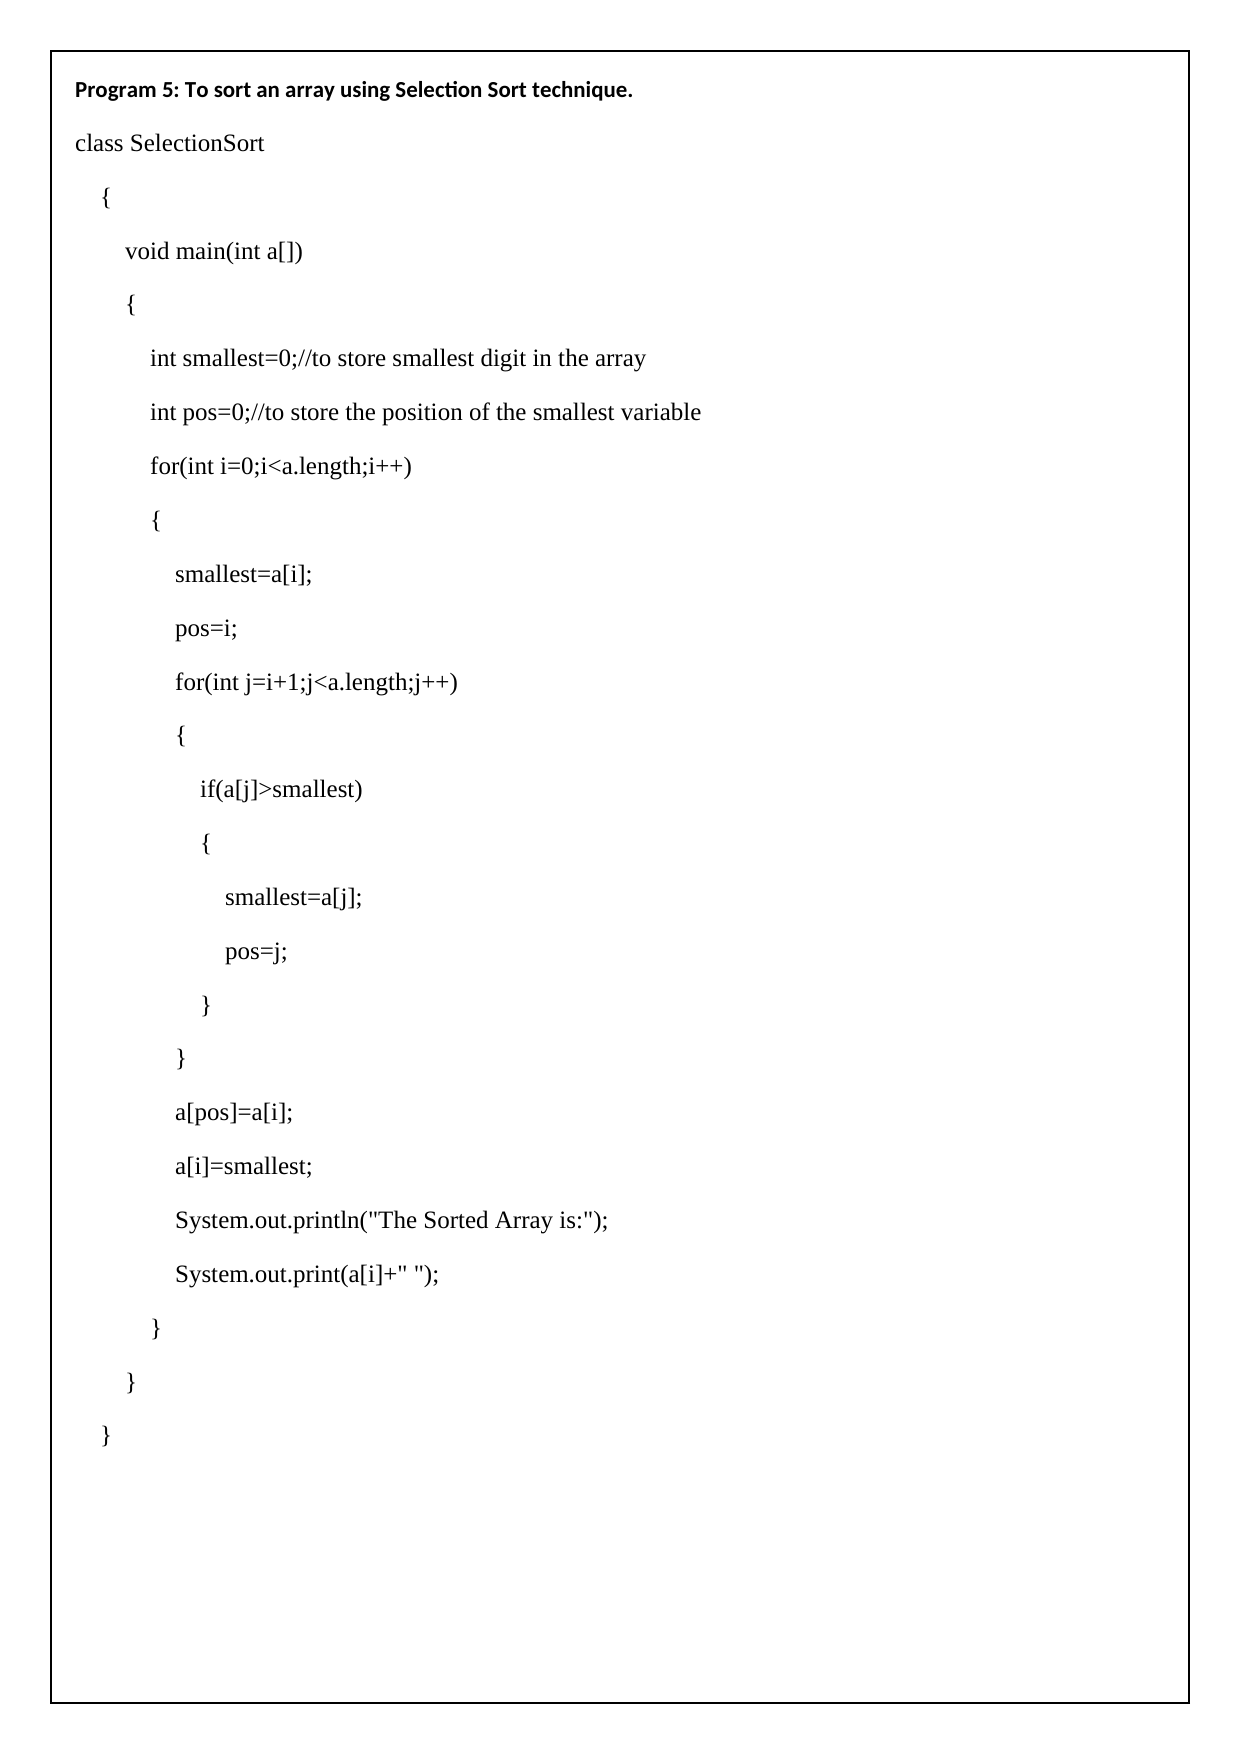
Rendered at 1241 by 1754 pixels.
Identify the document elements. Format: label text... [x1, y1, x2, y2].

text class SelectionSort [75, 128, 1165, 157]
text Program 5: To sort an array using Selection Sort technique. [75, 75, 1165, 103]
text a[pos]=a[i]; [75, 1097, 1165, 1126]
text { [75, 289, 1165, 318]
text { [75, 182, 1165, 211]
text } [75, 990, 1165, 1018]
text } [75, 1313, 1165, 1342]
text void main(int a[]) [75, 236, 1165, 264]
text { [75, 505, 1165, 534]
text for(int i=0;i<a.length;i++) [75, 451, 1165, 480]
text smallest=a[j]; [75, 882, 1165, 911]
text pos=i; [75, 613, 1165, 641]
text pos=j; [75, 936, 1165, 964]
text { [75, 828, 1165, 857]
text } [75, 1043, 1165, 1072]
text for(int j=i+1;j<a.length;j++) [75, 667, 1165, 695]
text int smallest=0;//to store smallest digit in the array [75, 343, 1165, 372]
text System.out.print(a[i]+" "); [75, 1259, 1165, 1288]
text int pos=0;//to store the position of the smallest variable [75, 397, 1165, 426]
text smallest=a[i]; [75, 559, 1165, 588]
text { [75, 720, 1165, 749]
text if(a[j]>smallest) [75, 774, 1165, 803]
text a[i]=smallest; [75, 1151, 1165, 1180]
text } [75, 1367, 1165, 1395]
text } [75, 1421, 1165, 1449]
text System.out.println("The Sorted Array is:"); [75, 1205, 1165, 1234]
